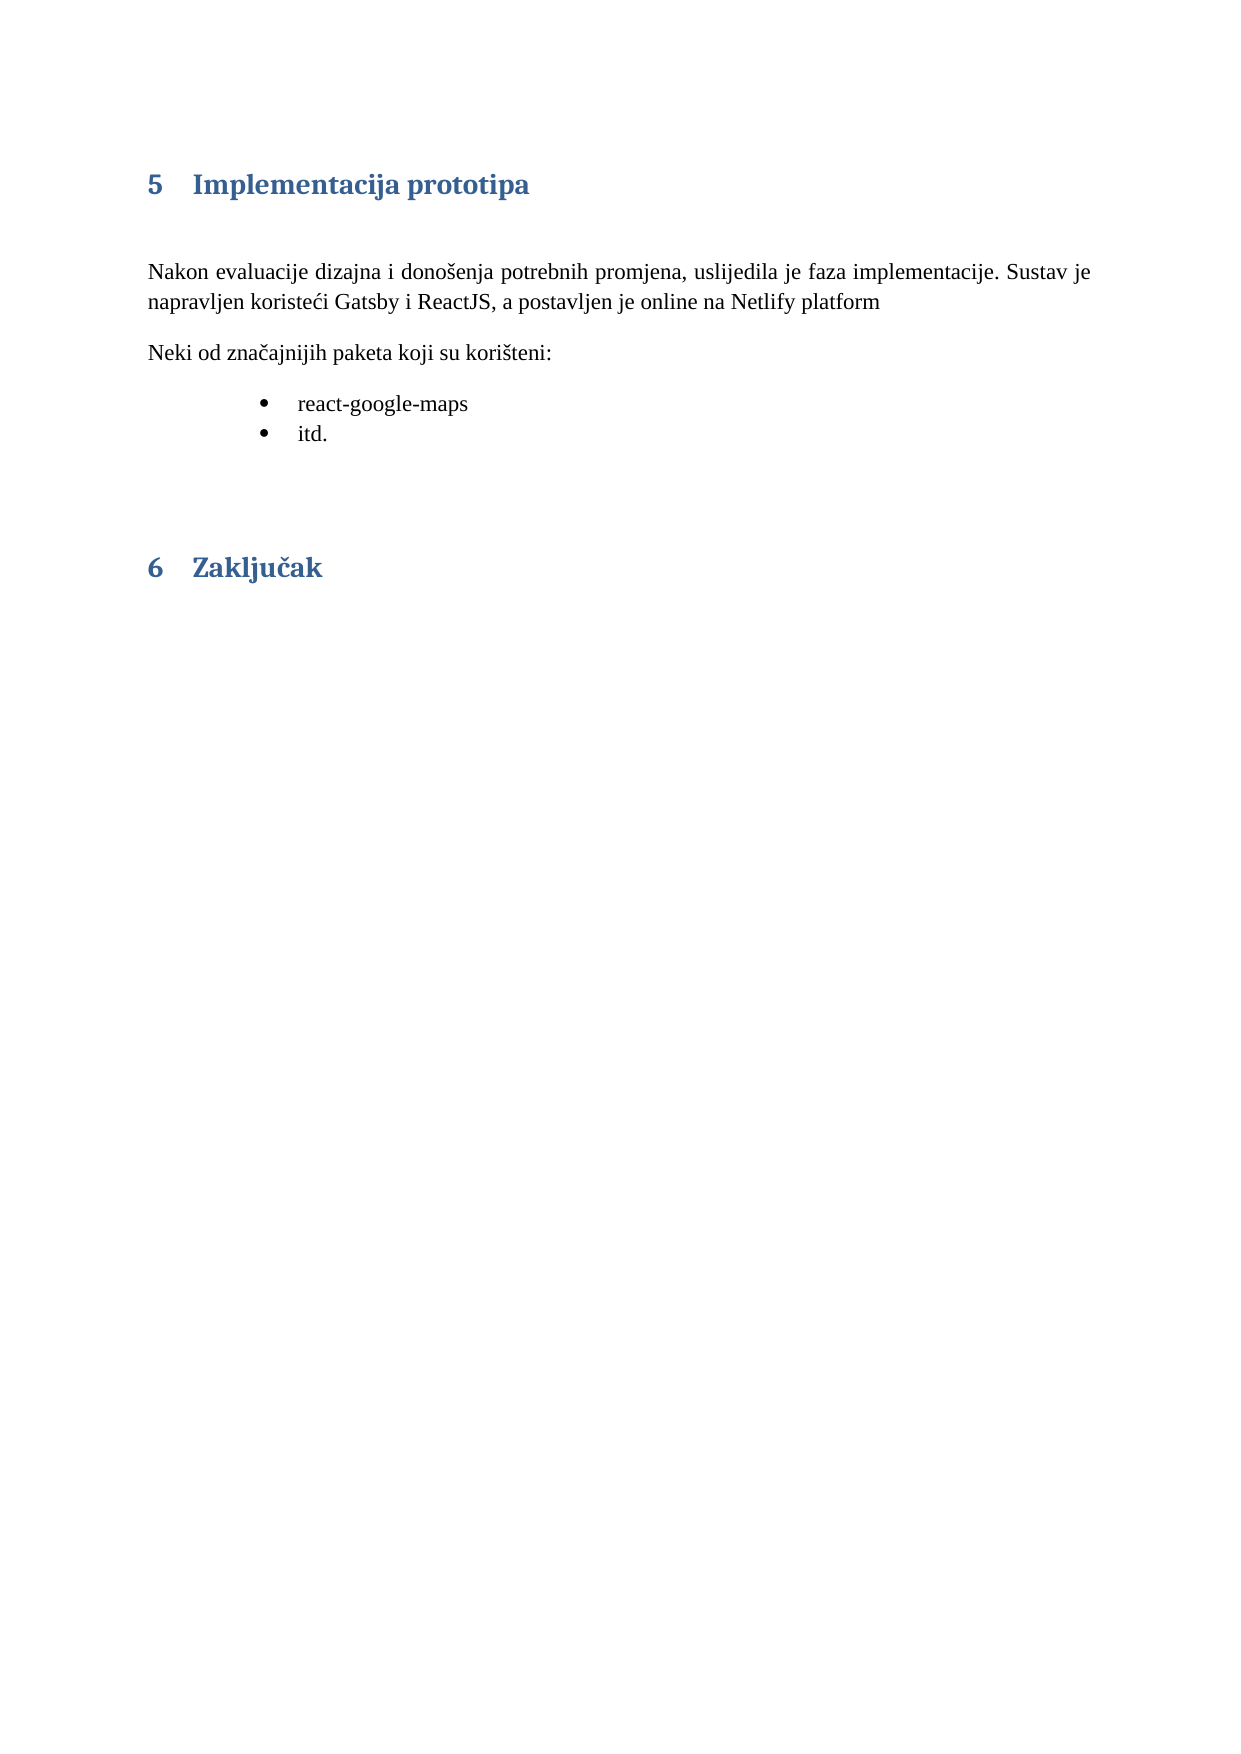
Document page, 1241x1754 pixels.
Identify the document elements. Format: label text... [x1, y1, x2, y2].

list react-google-maps [260, 390, 1092, 416]
subtitle Zaključak [148, 551, 1092, 585]
text Neki od značajnijih paketa koji su korišteni: [148, 339, 1092, 365]
text Nakon evaluacije dizajna i donošenja potrebnih promjena, uslijedila je faza implementacije. Sustav je napravljen koristeći Gatsby i ReactJS, a postavljen je online na Netlify platform [148, 258, 1092, 314]
subtitle Implementacija prototipa [148, 168, 1092, 202]
list itd. [260, 420, 1092, 447]
